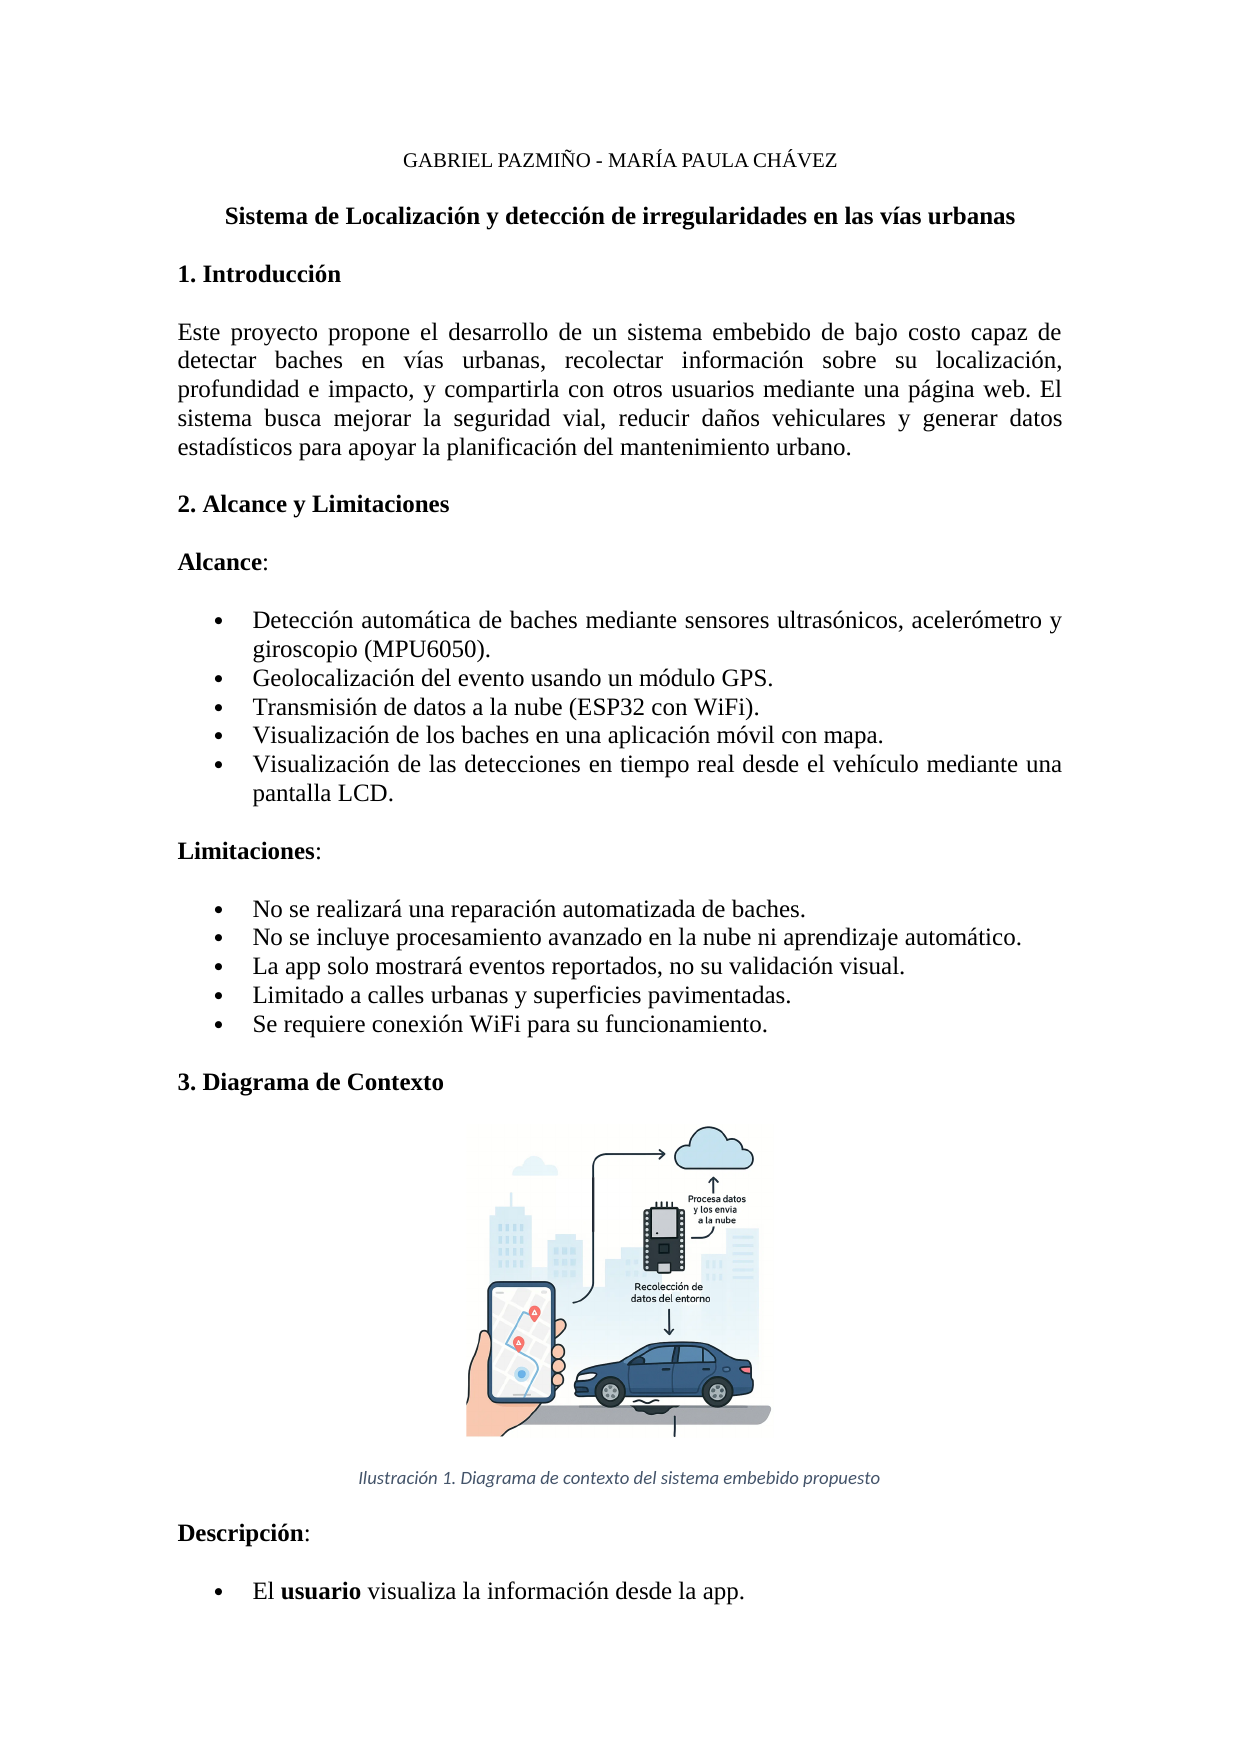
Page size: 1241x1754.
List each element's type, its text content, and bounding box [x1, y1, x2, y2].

text Alcance: [177, 547, 1063, 576]
list Se requiere conexión WiFi para su funcionamiento. [215, 1009, 1063, 1037]
text Descripción: [177, 1518, 1063, 1547]
list La app solo mostrará eventos reportados, no su validación visual. [215, 951, 1063, 980]
text GABRIEL PAZMIÑO - MARÍA PAULA CHÁVEZ [177, 148, 1063, 172]
list No se incluye procesamiento avanzado en la nube ni aprendizaje automático. [215, 922, 1063, 951]
list Transmisión de datos a la nube (ESP32 con WiFi). [215, 692, 1063, 720]
list No se realizará una reparación automatizada de baches. [215, 894, 1063, 922]
list Limitado a calles urbanas y superficies pavimentadas. [215, 980, 1063, 1009]
list Visualización de los baches en una aplicación móvil con mapa. [215, 720, 1063, 749]
picture [466, 1124, 774, 1438]
text Ilustración 1. Diagrama de contexto del sistema embebido propuesto [177, 1466, 1063, 1489]
text 1. Introducción [177, 259, 1063, 287]
text Sistema de Localización y detección de irregularidades en las vías urbanas [177, 201, 1063, 229]
text 2. Alcance y Limitaciones [177, 489, 1063, 518]
text 3. Diagrama de Contexto [177, 1067, 1063, 1095]
list El usuario visualiza la información desde la app. [215, 1576, 1063, 1605]
list Geolocalización del evento usando un módulo GPS. [215, 663, 1063, 692]
text Este proyecto propone el desarrollo de un sistema embebido de bajo costo capaz de detectar baches en vías urbanas, recolectar información sobre su localización, profundidad e impacto, y compartirla con otros usuarios mediante una página web. El sistema busca mejorar la seguridad vial, reducir daños vehiculares y generar datos estadísticos para apoyar la planificación del mantenimiento urbano. [177, 317, 1063, 460]
text Limitaciones: [177, 836, 1063, 864]
list Detección automática de baches mediante sensores ultrasónicos, acelerómetro y giroscopio (MPU6050). [215, 605, 1063, 663]
list Visualización de las detecciones en tiempo real desde el vehículo mediante una pantalla LCD. [215, 749, 1063, 807]
